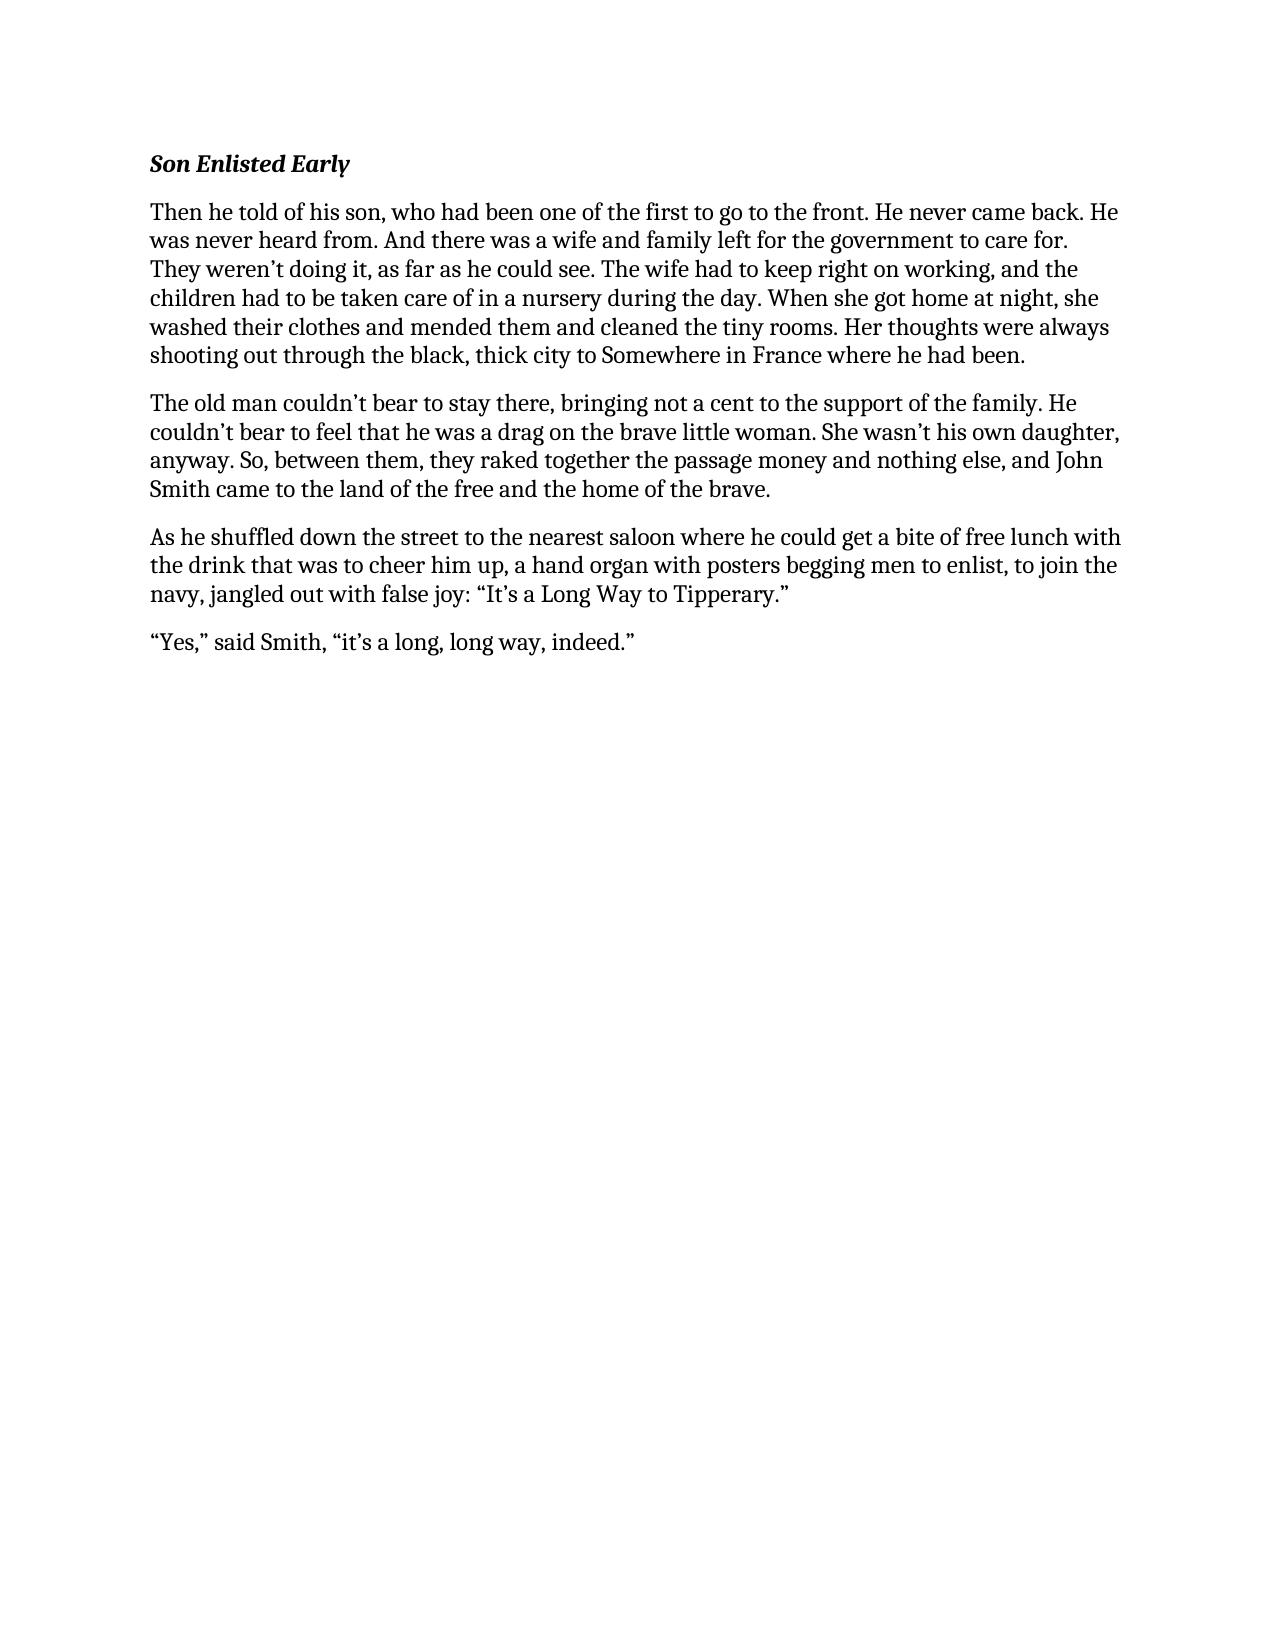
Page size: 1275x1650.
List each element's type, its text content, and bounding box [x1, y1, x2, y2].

text As he shuffled down the street to the nearest saloon where he could get a bite of free lunch with the drink that was to cheer him up, a hand organ with posters begging men to enlist, to join the navy, jangled out with false joy: “It’s a Long Way to Tipperary.” [150, 522, 1125, 609]
text Son Enlisted Early [150, 150, 1125, 179]
text The old man couldn’t bear to stay there, bringing not a cent to the support of the family. He couldn’t bear to feel that he was a drag on the brave little woman. She wasn’t his own daughter, anyway. So, between them, they raked together the passage money and nothing else, and John Smith came to the land of the free and the home of the brave. [150, 389, 1125, 504]
text “Yes,” said Smith, “it’s a long, long way, indeed.” [150, 627, 1125, 656]
text Then he told of his son, who had been one of the first to go to the front. He never came back. He was never heard from. And there was a wife and family left for the government to care for. They weren’t doing it, as far as he could see. The wife had to keep right on working, and the children had to be taken care of in a nursery during the day. When she got home at night, she washed their clothes and mended them and cleaned the tiny rooms. Her thoughts were always shooting out through the black, thick city to Somewhere in France where he had been. [150, 197, 1125, 370]
